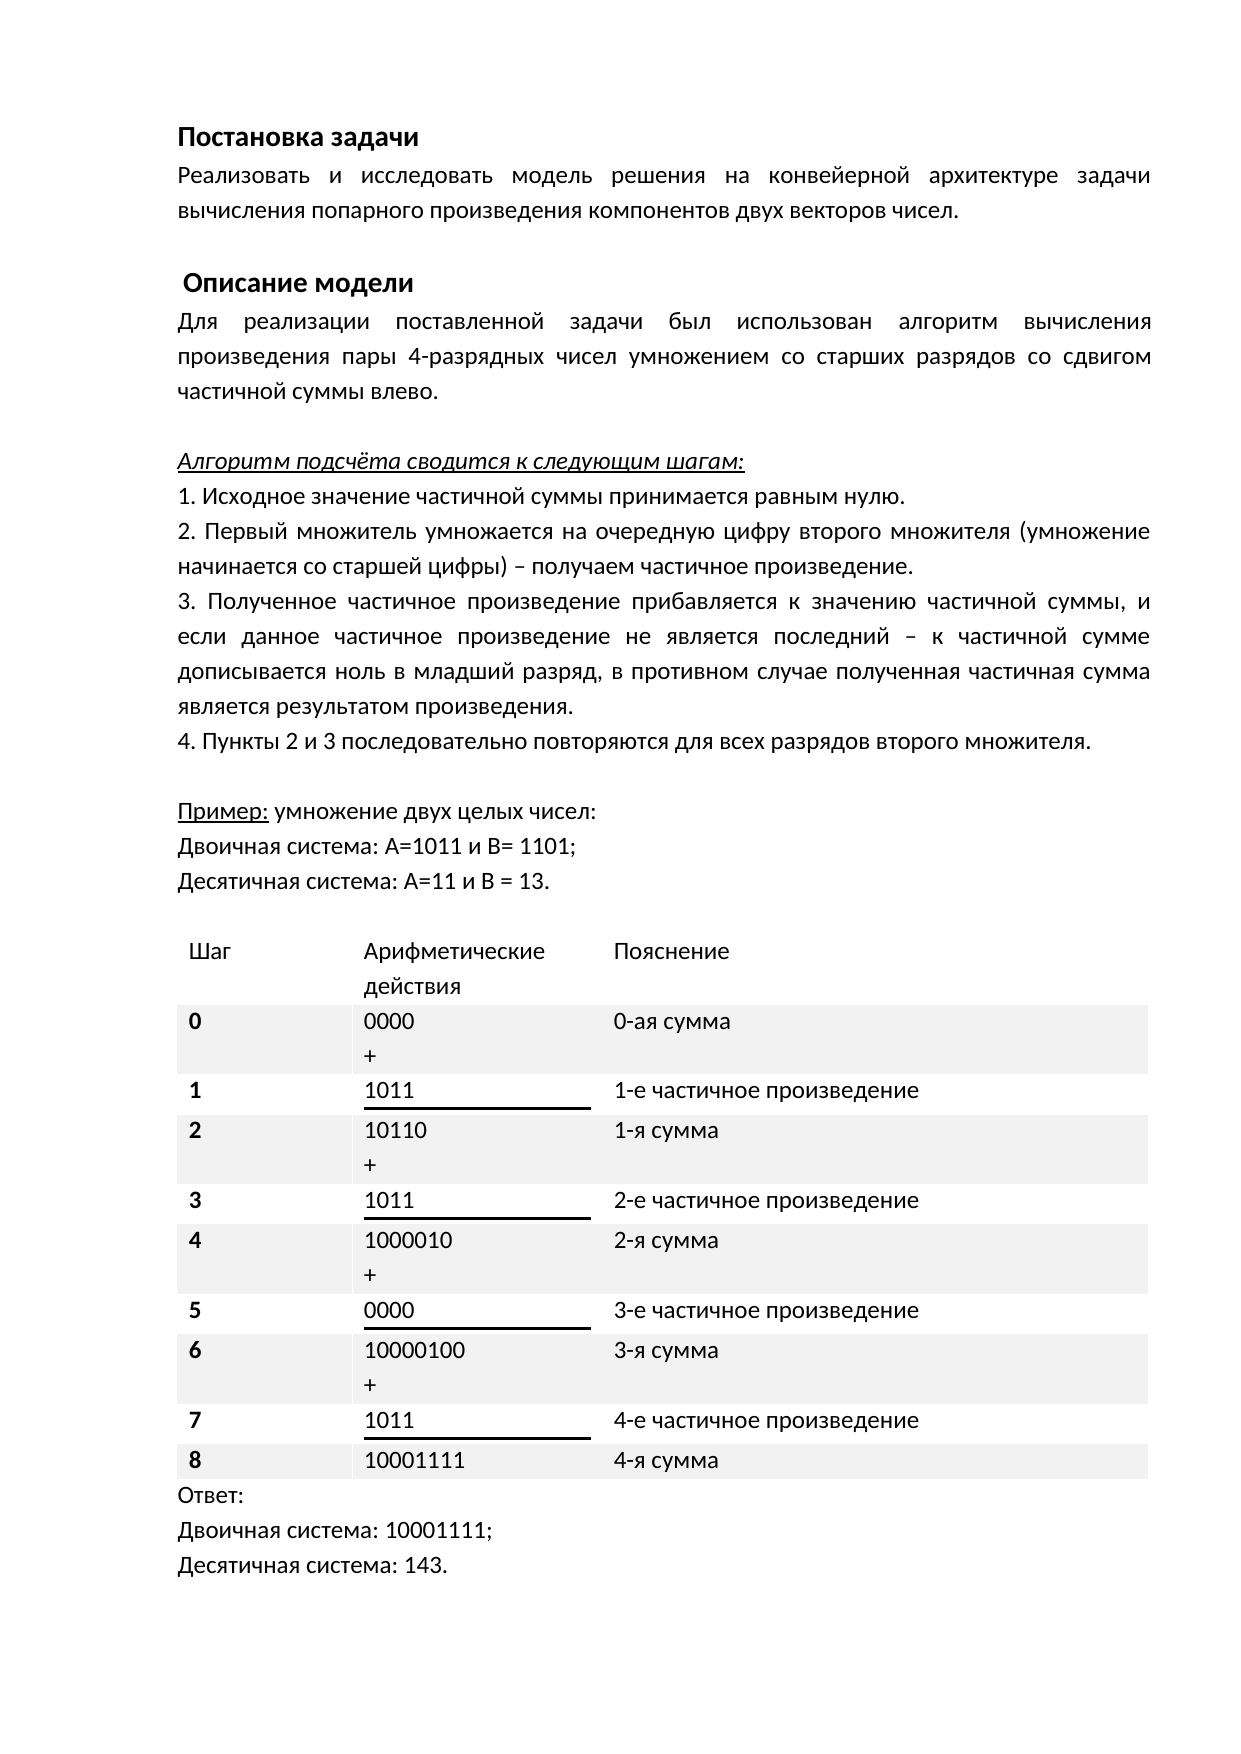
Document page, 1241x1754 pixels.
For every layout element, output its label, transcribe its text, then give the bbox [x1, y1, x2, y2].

table_cell 10001111 [353, 1444, 602, 1479]
text 2. Первый множитель умножается на очередную цифру второго множителя (умножение начинается со старшей цифры) – получаем частичное произведение. [177, 515, 1152, 581]
table_cell 1011 [353, 1184, 602, 1224]
table_cell 0000 [353, 1294, 602, 1334]
table_header Арифметические действия [353, 935, 602, 1005]
text 1. Исходное значение частичной суммы принимается равным нулю. [177, 480, 1152, 511]
table_cell 6 [177, 1334, 352, 1404]
table_cell 10110 + [353, 1115, 602, 1184]
table_cell 1-е частичное произведение [602, 1075, 1148, 1114]
text Для реализации поставленной задачи был использован алгоритм вычисления произведения пары 4-разрядных чисел умножением со старших разрядов со сдвигом частичной суммы влево. [177, 305, 1152, 406]
table_cell 10000100 + [353, 1334, 602, 1404]
table_cell 2-е частичное произведение [602, 1184, 1148, 1224]
table_cell 1011 [353, 1404, 602, 1444]
text 4. Пункты 2 и 3 последовательно повторяются для всех разрядов второго множителя. [177, 725, 1152, 756]
text Постановка задачи [177, 118, 1152, 154]
table_header Шаг [177, 935, 352, 1005]
table_cell 5 [177, 1294, 352, 1334]
table_cell 3 [177, 1184, 352, 1224]
text Двоичная система: 10001111; [177, 1514, 1152, 1544]
table_cell 4 [177, 1224, 352, 1294]
table_cell 1011 [353, 1075, 602, 1114]
table_cell 1 [177, 1075, 352, 1114]
table_cell 0-ая сумма [602, 1005, 1148, 1074]
text Десятичная система: А=11 и В = 13. [177, 865, 1152, 896]
table_cell 0000 + [353, 1005, 602, 1074]
text Пример: умножение двух целых чисел: [177, 795, 1152, 826]
text Алгоритм подсчёта сводится к следующим шагам: [177, 445, 1152, 476]
table_cell 4-я сумма [602, 1444, 1148, 1479]
table_cell 1-я сумма [602, 1115, 1148, 1184]
text Двоичная система: A=1011 и B= 1101; [177, 830, 1152, 861]
table_cell 2 [177, 1115, 352, 1184]
text Ответ: [177, 1479, 1152, 1509]
table_cell 7 [177, 1404, 352, 1444]
table_cell 1000010 + [353, 1224, 602, 1294]
table_cell 3-е частичное произведение [602, 1294, 1148, 1334]
table_cell 0 [177, 1005, 352, 1074]
text 3. Полученное частичное произведение прибавляется к значению частичной суммы, и если данное частичное произведение не является последний – к частичной сумме дописывается ноль в младший разряд, в противном случае полученная частичная сумма является результатом произведения. [177, 585, 1152, 721]
table_cell 3-я сумма [602, 1334, 1148, 1404]
table_header Пояснение [602, 935, 1148, 1005]
text Реализовать и исследовать модель решения на конвейерной архитектуре задачи вычисления попарного произведения компонентов двух векторов чисел. [177, 159, 1152, 224]
text Десятичная система: 143. [177, 1549, 1152, 1579]
text Описание модели [177, 264, 1152, 300]
table_cell 8 [177, 1444, 352, 1479]
table_cell 4-е частичное произведение [602, 1404, 1148, 1444]
table_cell 2-я сумма [602, 1224, 1148, 1294]
